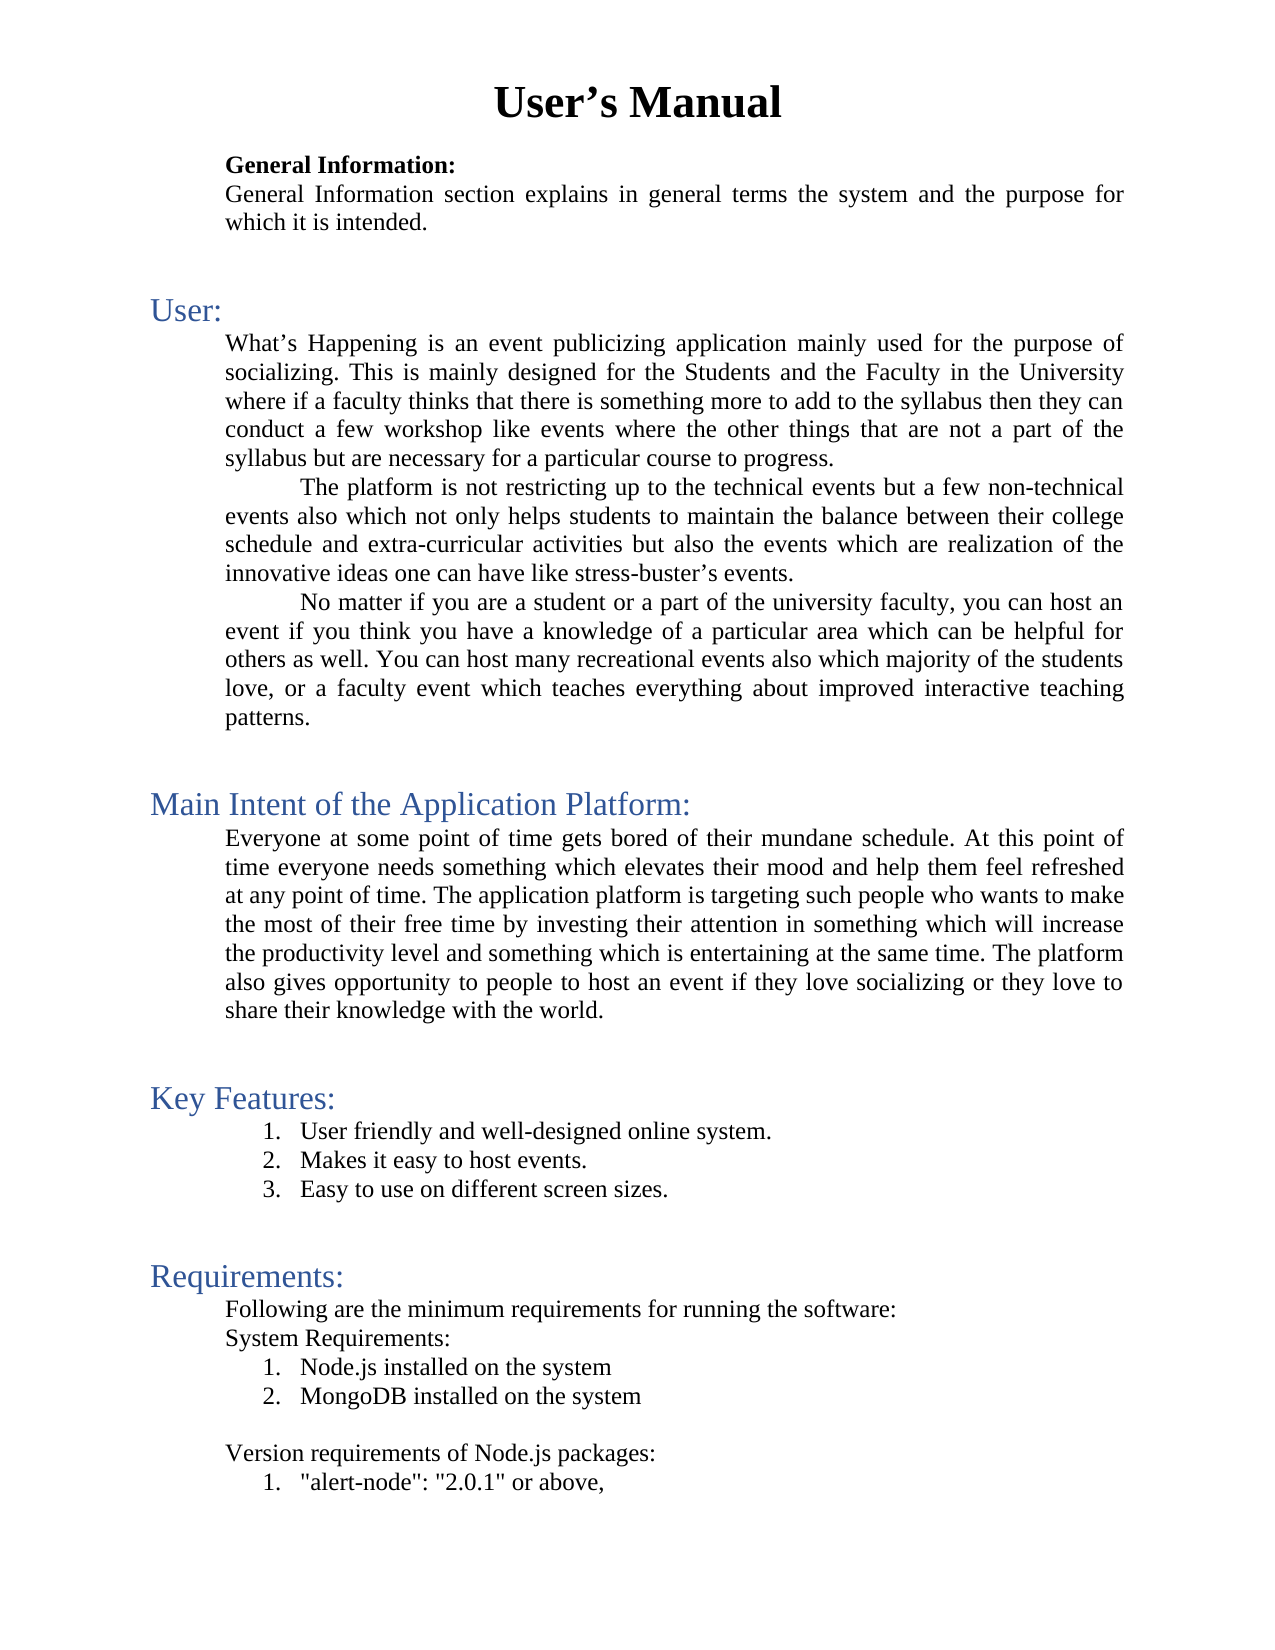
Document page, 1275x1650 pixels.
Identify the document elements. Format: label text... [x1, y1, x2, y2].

list What’s Happening is an event publicizing application mainly used for the purpose of socializing. This is mainly designed for the Students and the Faculty in the University where if a faculty thinks that there is something more to add to the syllabus then they can conduct a few workshop like events where the other things that are not a part of the syllabus but are necessary for a particular course to progress. [225, 328, 1125, 472]
list Node.js installed on the system [262, 1352, 1125, 1381]
list MongoDB installed on the system [262, 1381, 1125, 1409]
text 1. "alert-node": "2.0.1" or above, [262, 1467, 1125, 1496]
list Makes it easy to host events. [262, 1145, 1125, 1174]
text Following are the minimum requirements for running the software: [150, 1294, 1125, 1323]
subtitle Key Features: [150, 1078, 1125, 1116]
text System Requirements: [150, 1323, 1125, 1352]
subtitle Requirements: [150, 1256, 1125, 1294]
list General Information: [225, 150, 1125, 179]
subtitle User: [150, 290, 1125, 328]
list Easy to use on different screen sizes. [262, 1174, 1125, 1202]
list General Information section explains in general terms the system and the purpose for which it is intended. [225, 179, 1125, 236]
subtitle Main Intent of the Application Platform: [150, 784, 1125, 823]
text Version requirements of Node.js packages: [150, 1438, 1125, 1467]
list The platform is not restricting up to the technical events but a few non-technical events also which not only helps students to maintain the balance between their college schedule and extra-curricular activities but also the events which are realization of the innovative ideas one can have like stress-buster’s events. [225, 472, 1125, 587]
list Everyone at some point of time gets bored of their mundane schedule. At this point of time everyone needs something which elevates their mood and help them feel refreshed at any point of time. The application platform is targeting such people who wants to make the most of their free time by investing their attention in something which will increase the productivity level and something which is entertaining at the same time. The platform also gives opportunity to people to host an event if they love socializing or they love to share their knowledge with the world. [225, 823, 1125, 1024]
list No matter if you are a student or a part of the university faculty, you can host an event if you think you have a knowledge of a particular area which can be helpful for others as well. You can host many recreational events also which majority of the students love, or a faculty event which teaches everything about improved interactive teaching patterns. [225, 587, 1125, 731]
list User friendly and well-designed online system. [262, 1116, 1125, 1145]
